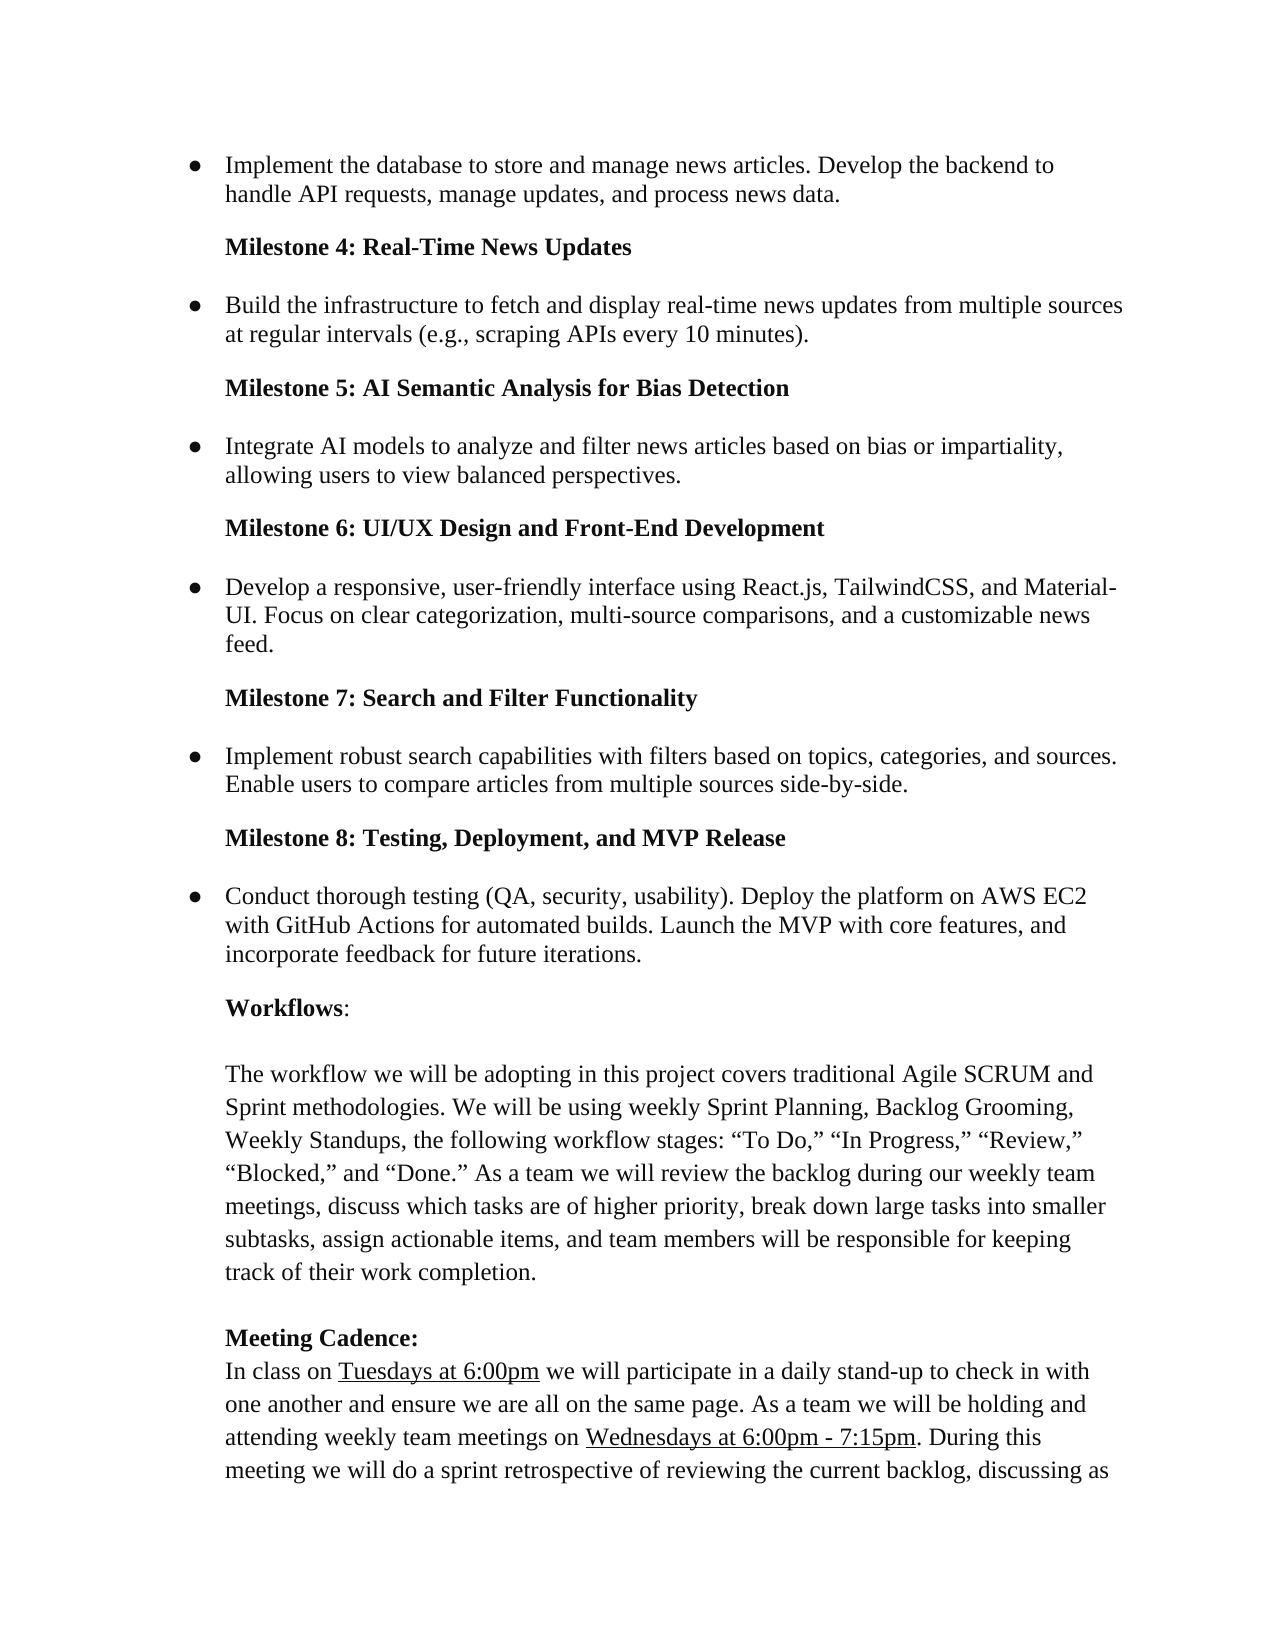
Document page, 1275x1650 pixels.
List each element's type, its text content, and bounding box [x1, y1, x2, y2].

list Integrate AI models to analyze and filter news articles based on bias or impartiality, allowing users to view balanced perspectives. [187, 431, 1125, 488]
text Milestone 7: Search and Filter Functionality [150, 683, 1125, 712]
list Develop a responsive, user-friendly interface using React.js, TailwindCSS, and Material-UI. Focus on clear categorization, multi-source comparisons, and a customizable news feed. [187, 572, 1125, 658]
text Milestone 8: Testing, Deployment, and MVP Release [150, 823, 1125, 852]
text The workflow we will be adopting in this project covers traditional Agile SCRUM and Sprint methodologies. We will be using weekly Sprint Planning, Backlog Grooming, Weekly Standups, the following workflow stages: “To Do,” “In Progress,” “Review,” “Blocked,” and “Done.” As a team we will review the backlog during our weekly team meetings, discuss which tasks are of higher priority, break down large tasks into smaller subtasks, assign actionable items, and team members will be responsible for keeping track of their work completion. [225, 1059, 1125, 1286]
list Implement robust search capabilities with filters based on topics, categories, and sources. Enable users to compare articles from multiple sources side-by-side. [187, 741, 1125, 798]
text Milestone 6: UI/UX Design and Front-End Development [150, 513, 1125, 542]
list Implement the database to store and manage news articles. Develop the backend to handle API requests, manage updates, and process news data. [187, 150, 1125, 207]
text Milestone 5: AI Semantic Analysis for Bias Detection [150, 373, 1125, 402]
text Workflows: [225, 993, 1125, 1021]
text Milestone 4: Real-Time News Updates [150, 232, 1125, 261]
list Build the infrastructure to fetch and display real-time news updates from multiple sources at regular intervals (e.g., scraping APIs every 10 minutes). [187, 291, 1125, 348]
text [225, 1356, 1125, 1484]
text Meeting Cadence: [225, 1323, 1125, 1352]
list Conduct thorough testing (QA, security, usability). Deploy the platform on AWS EC2 with GitHub Actions for automated builds. Launch the MVP with core features, and incorporate feedback for future iterations. [187, 881, 1125, 968]
